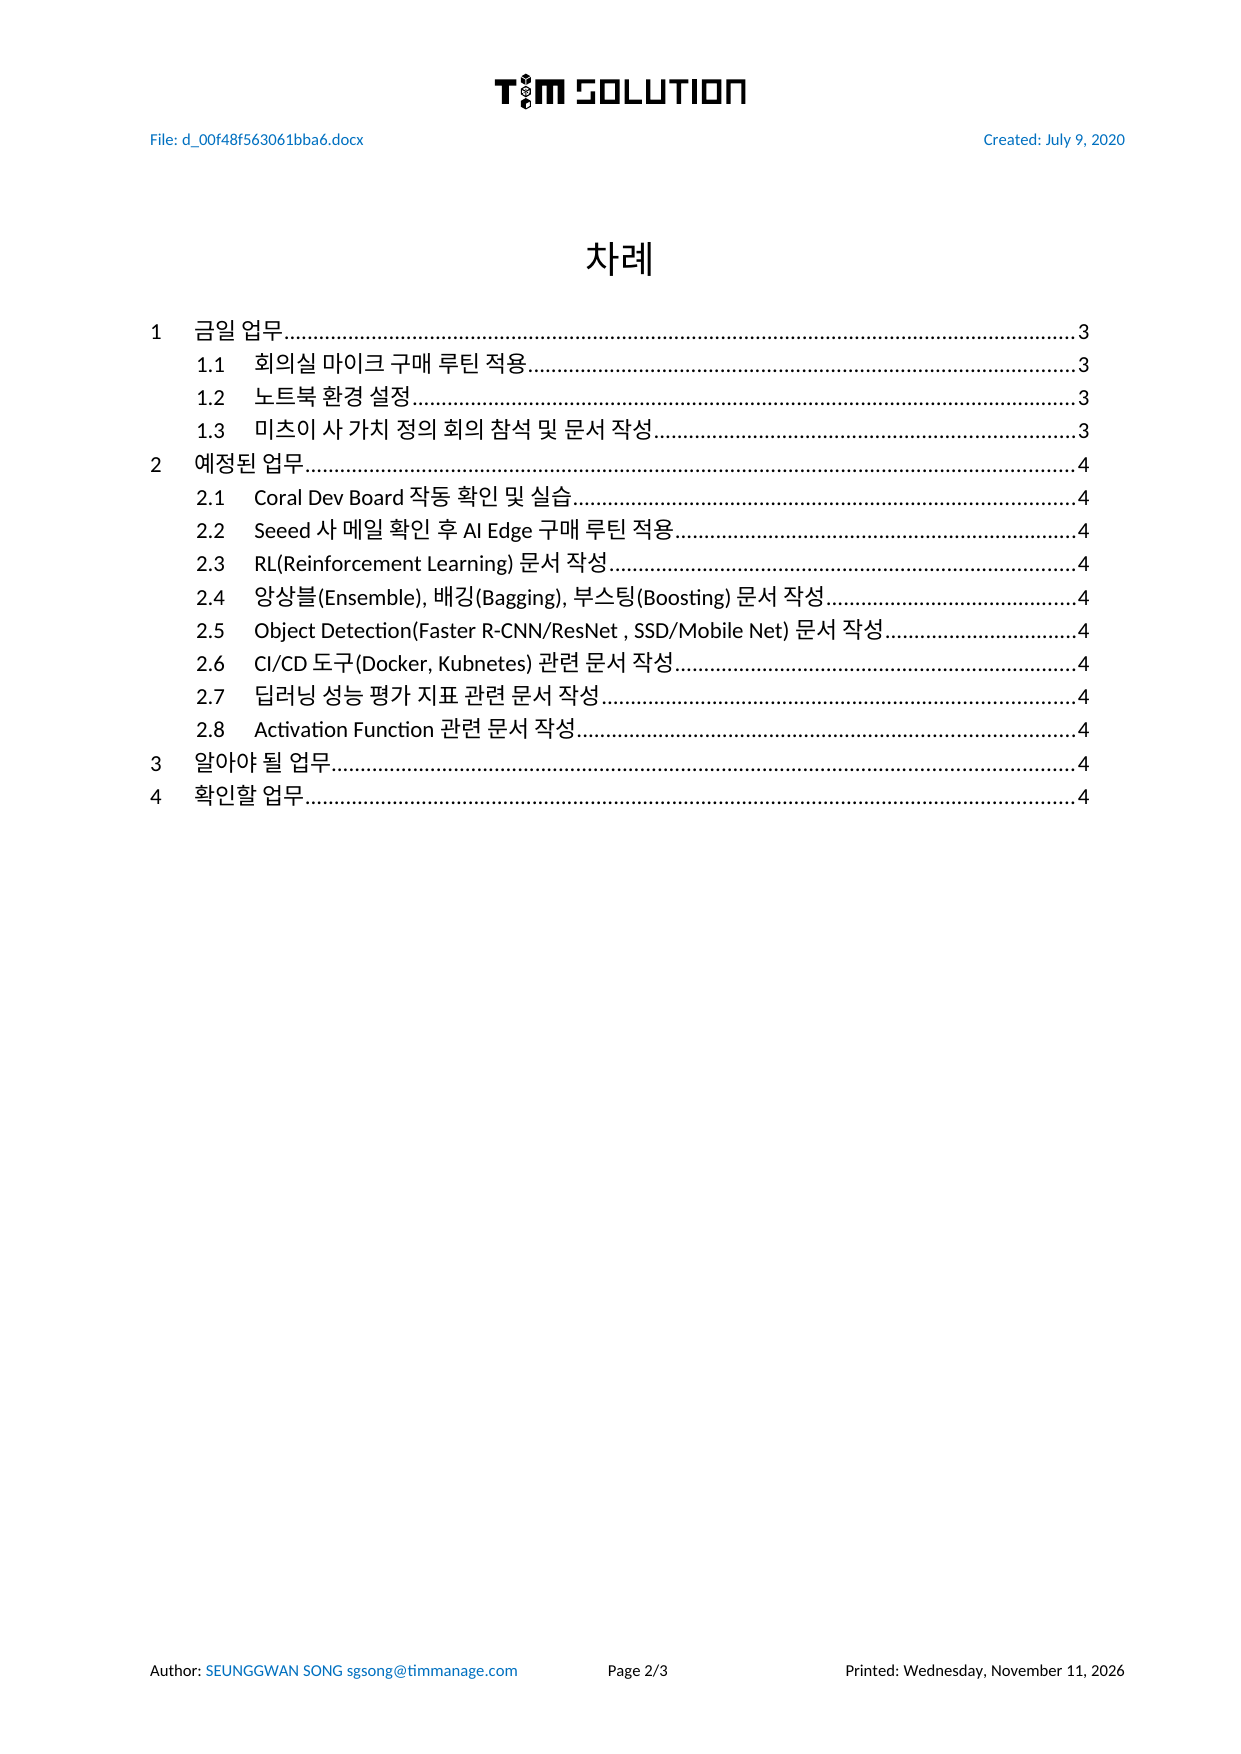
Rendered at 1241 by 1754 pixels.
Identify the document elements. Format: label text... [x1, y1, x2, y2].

text 1.2 노트북 환경 설정 3 [196, 379, 1090, 412]
text 2.4 앙상블(Ensemble), 배깅(Bagging), 부스팅(Boosting) 문서 작성 4 [196, 578, 1090, 612]
text 1 금일 업무 3 [150, 312, 1090, 346]
text 2.5 Object Detection(Faster R-CNN/ResNet , SSD/Mobile Net) 문서 작성 4 [196, 612, 1090, 645]
text 2.6 CI/CD 도구(Docker, Kubnetes) 관련 문서 작성 4 [196, 645, 1090, 678]
text 2.2 Seeed 사 메일 확인 후 AI Edge 구매 루틴 적용 4 [196, 512, 1090, 545]
text 2.3 RL(Reinforcement Learning) 문서 작성 4 [196, 545, 1090, 578]
text 1.1 회의실 마이크 구매 루틴 적용 3 [196, 346, 1090, 379]
text 1.3 미츠이 사 가치 정의 회의 참석 및 문서 작성 3 [196, 412, 1090, 445]
text 2 예정된 업무 4 [150, 445, 1090, 479]
text 4 확인할 업무 4 [150, 778, 1090, 811]
text 2.8 Activation Function 관련 문서 작성 4 [196, 711, 1090, 744]
text 3 알아야 될 업무 4 [150, 744, 1090, 778]
text 2.7 딥러닝 성능 평가 지표 관련 문서 작성 4 [196, 678, 1090, 711]
text 차례 [150, 230, 1090, 284]
text 2.1 Coral Dev Board 작동 확인 및 실습 4 [196, 479, 1090, 512]
